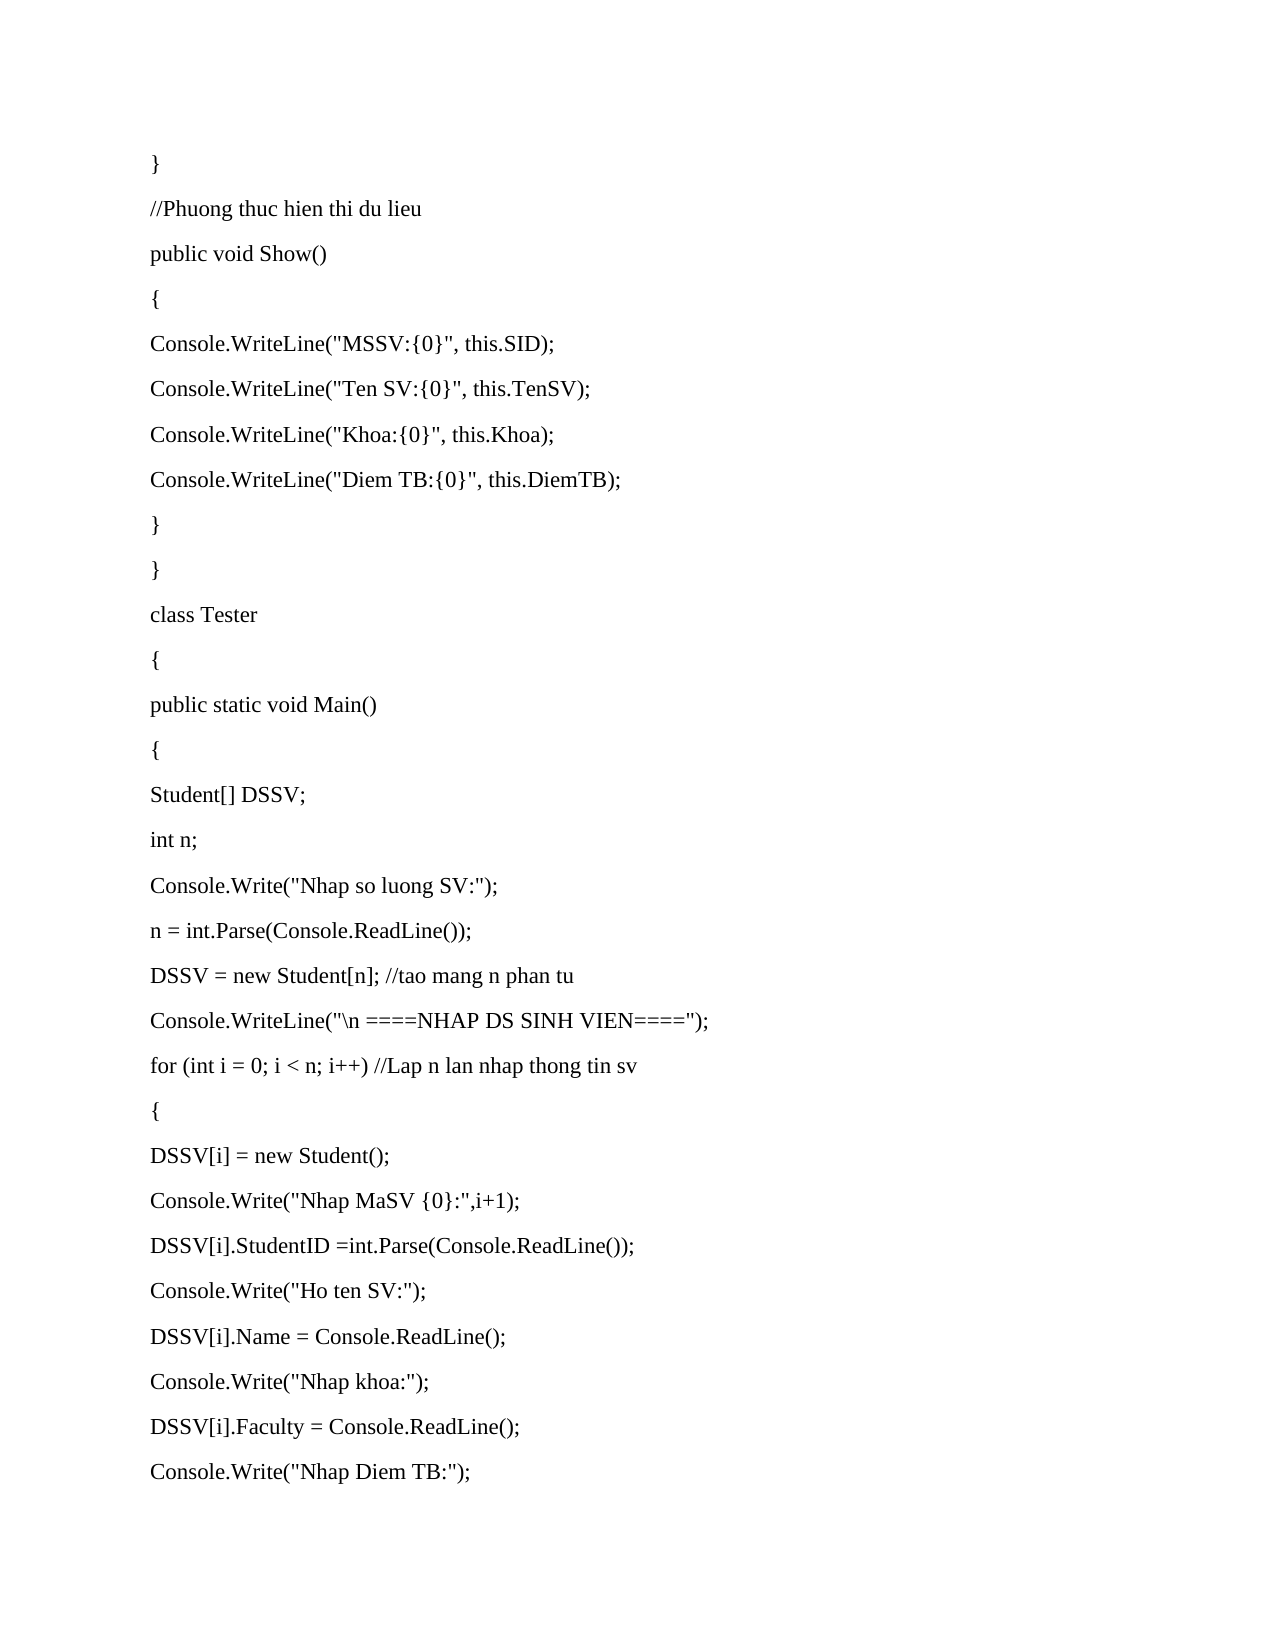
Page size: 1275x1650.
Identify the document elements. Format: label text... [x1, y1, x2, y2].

text //Phuong thuc hien thi du lieu [150, 195, 1125, 221]
text Console.Write("Nhap so luong SV:"); [150, 872, 1125, 898]
text n = int.Parse(Console.ReadLine()); [150, 917, 1125, 943]
text DSSV[i].StudentID =int.Parse(Console.ReadLine()); [150, 1232, 1125, 1259]
text Console.WriteLine("Khoa:{0}", this.Khoa); [150, 421, 1125, 447]
text Console.Write("Nhap khoa:"); [150, 1368, 1125, 1394]
text { [150, 285, 1125, 312]
text { [150, 1097, 1125, 1123]
text public void Show() [150, 240, 1125, 267]
text int n; [150, 827, 1125, 853]
text class Tester [150, 601, 1125, 627]
text DSSV[i] = new Student(); [150, 1142, 1125, 1169]
text Console.WriteLine("Diem TB:{0}", this.DiemTB); [150, 466, 1125, 492]
text for (int i = 0; i < n; i++) //Lap n lan nhap thong tin sv [150, 1052, 1125, 1078]
text Console.WriteLine("Ten SV:{0}", this.TenSV); [150, 376, 1125, 402]
text Student[] DSSV; [150, 781, 1125, 808]
text Console.Write("Nhap MaSV {0}:",i+1); [150, 1187, 1125, 1214]
text { [150, 646, 1125, 672]
text DSSV[i].Name = Console.ReadLine(); [150, 1323, 1125, 1349]
text } [150, 556, 1125, 582]
text Console.WriteLine("MSSV:{0}", this.SID); [150, 330, 1125, 357]
text Console.Write("Ho ten SV:"); [150, 1278, 1125, 1304]
text } [150, 511, 1125, 537]
text Console.Write("Nhap Diem TB:"); [150, 1458, 1125, 1484]
text } [150, 150, 1125, 176]
text Console.WriteLine("\n ====NHAP DS SINH VIEN===="); [150, 1007, 1125, 1033]
text DSSV[i].Faculty = Console.ReadLine(); [150, 1413, 1125, 1439]
text DSSV = new Student[n]; //tao mang n phan tu [150, 962, 1125, 988]
text public static void Main() [150, 691, 1125, 718]
text { [150, 736, 1125, 763]
